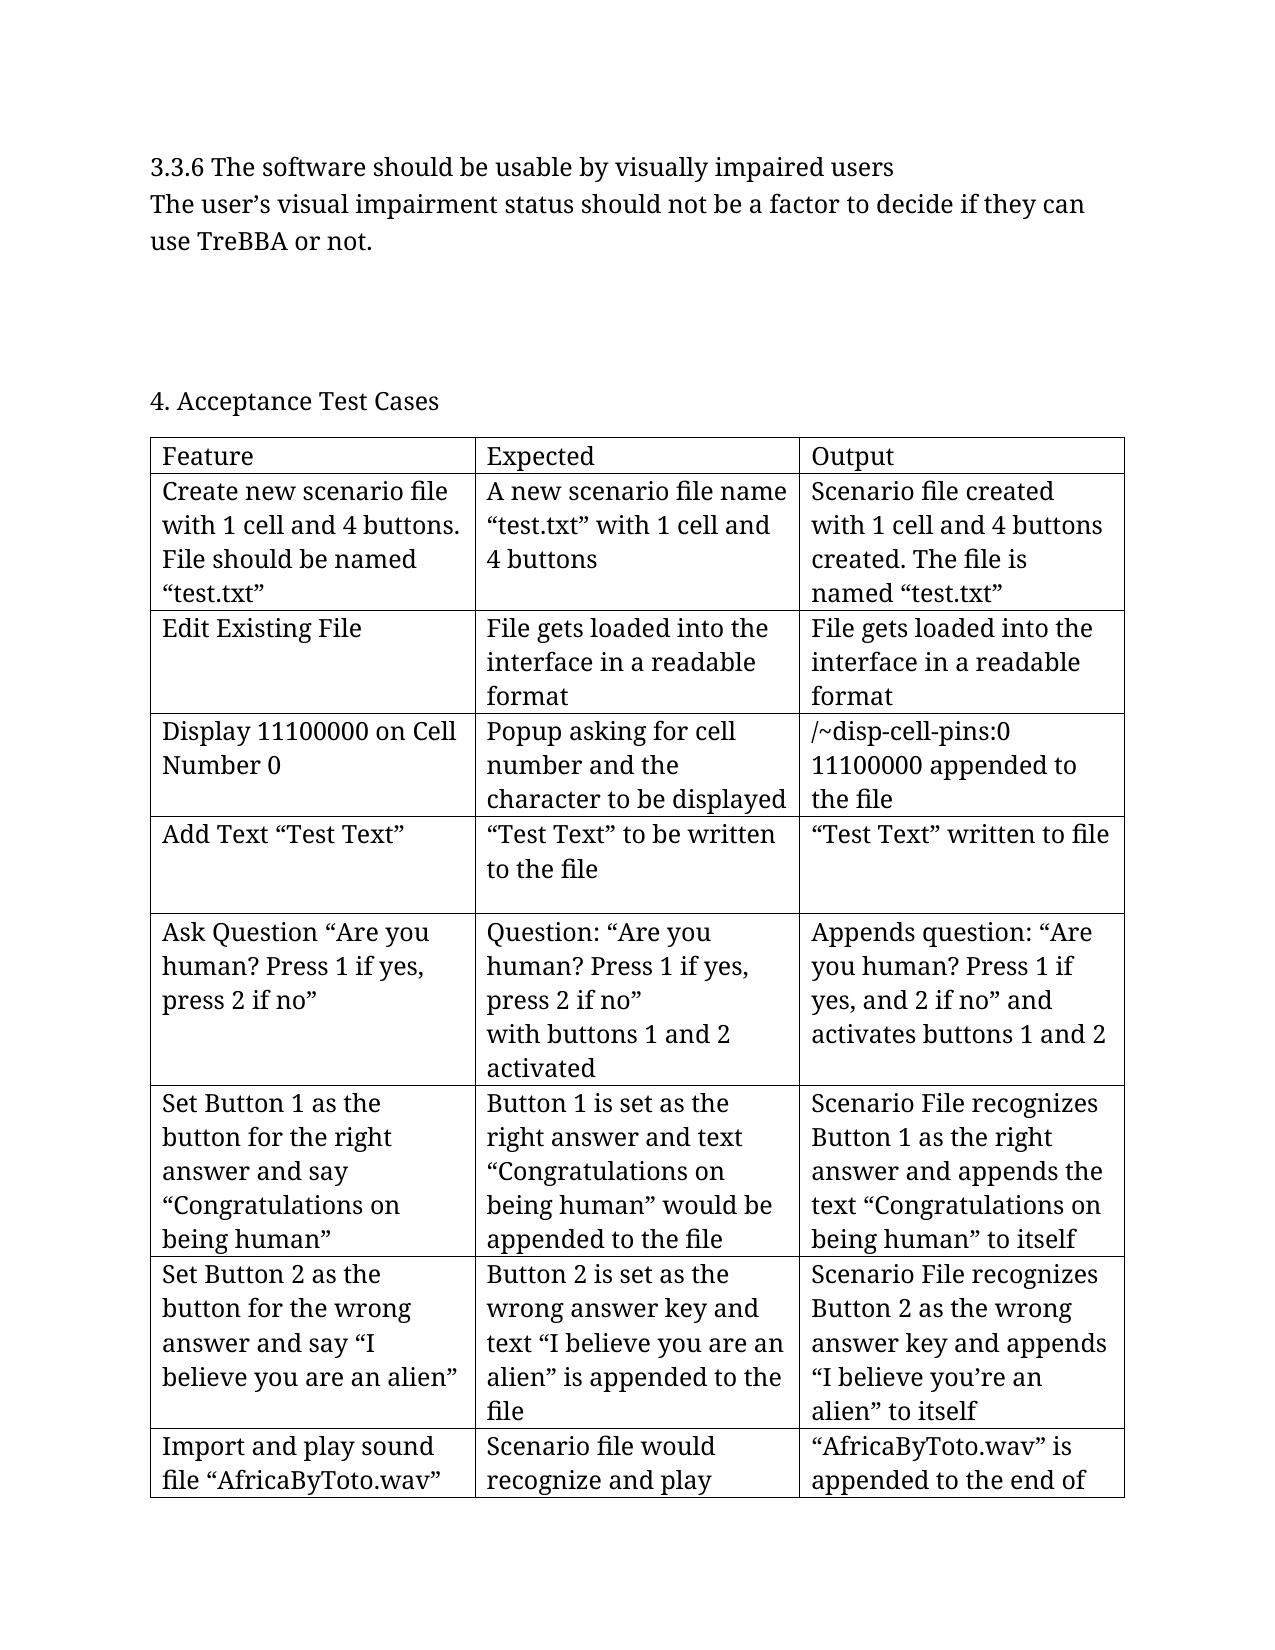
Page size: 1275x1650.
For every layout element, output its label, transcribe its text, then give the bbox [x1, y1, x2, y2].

table_cell Question: “Are you human? Press 1 if yes, press 2 if no” with buttons 1 and 2 activated [476, 914, 799, 1085]
table_cell /~disp-cell-pins:0 11100000 appended to the file [800, 714, 1124, 816]
table_cell Scenario File recognizes Button 2 as the wrong answer key and appends “I believe you’re an alien” to itself [800, 1257, 1124, 1427]
table_header Output [800, 438, 1124, 472]
table_cell Set Button 2 as the button for the wrong answer and say “I believe you are an alien” [151, 1257, 475, 1427]
table_header Feature [151, 438, 475, 472]
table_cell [476, 1429, 799, 1497]
table_cell Popup asking for cell number and the character to be displayed [476, 714, 799, 816]
table_cell “Test Text” written to file [800, 817, 1124, 913]
table_cell Edit Existing File [151, 611, 475, 713]
table_cell Add Text “Test Text” [151, 817, 475, 913]
table_cell Scenario file created with 1 cell and 4 buttons created. The file is named “test.txt” [800, 474, 1124, 610]
table_cell File gets loaded into the interface in a readable format [800, 611, 1124, 713]
table_cell “Test Text” to be written to the file [476, 817, 799, 913]
table_cell Button 2 is set as the wrong answer key and text “I believe you are an alien” is appended to the file [476, 1257, 799, 1427]
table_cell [800, 1429, 1124, 1497]
table_cell Button 1 is set as the right answer and text “Congratulations on being human” would be appended to the file [476, 1086, 799, 1256]
table_cell File gets loaded into the interface in a readable format [476, 611, 799, 713]
table_header Expected [476, 438, 799, 472]
text 4. Acceptance Test Cases [150, 384, 1125, 418]
table_cell Scenario File recognizes Button 1 as the right answer and appends the text “Congratulations on being human” to itself [800, 1086, 1124, 1256]
text 3.3.6 The software should be usable by visually impaired users The user’s visual impairment status should not be a factor to decide if they can use TreBBA or not. [150, 150, 1125, 258]
table_cell Appends question: “Are you human? Press 1 if yes, and 2 if no” and activates buttons 1 and 2 [800, 914, 1124, 1085]
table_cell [151, 1429, 475, 1497]
table_cell A new scenario file name “test.txt” with 1 cell and 4 buttons [476, 474, 799, 610]
table_cell Display 11100000 on Cell Number 0 [151, 714, 475, 816]
table_cell Set Button 1 as the button for the right answer and say “Congratulations on being human” [151, 1086, 475, 1256]
table_cell Create new scenario file with 1 cell and 4 buttons. File should be named “test.txt” [151, 474, 475, 610]
table_cell Ask Question “Are you human? Press 1 if yes, press 2 if no” [151, 914, 475, 1085]
